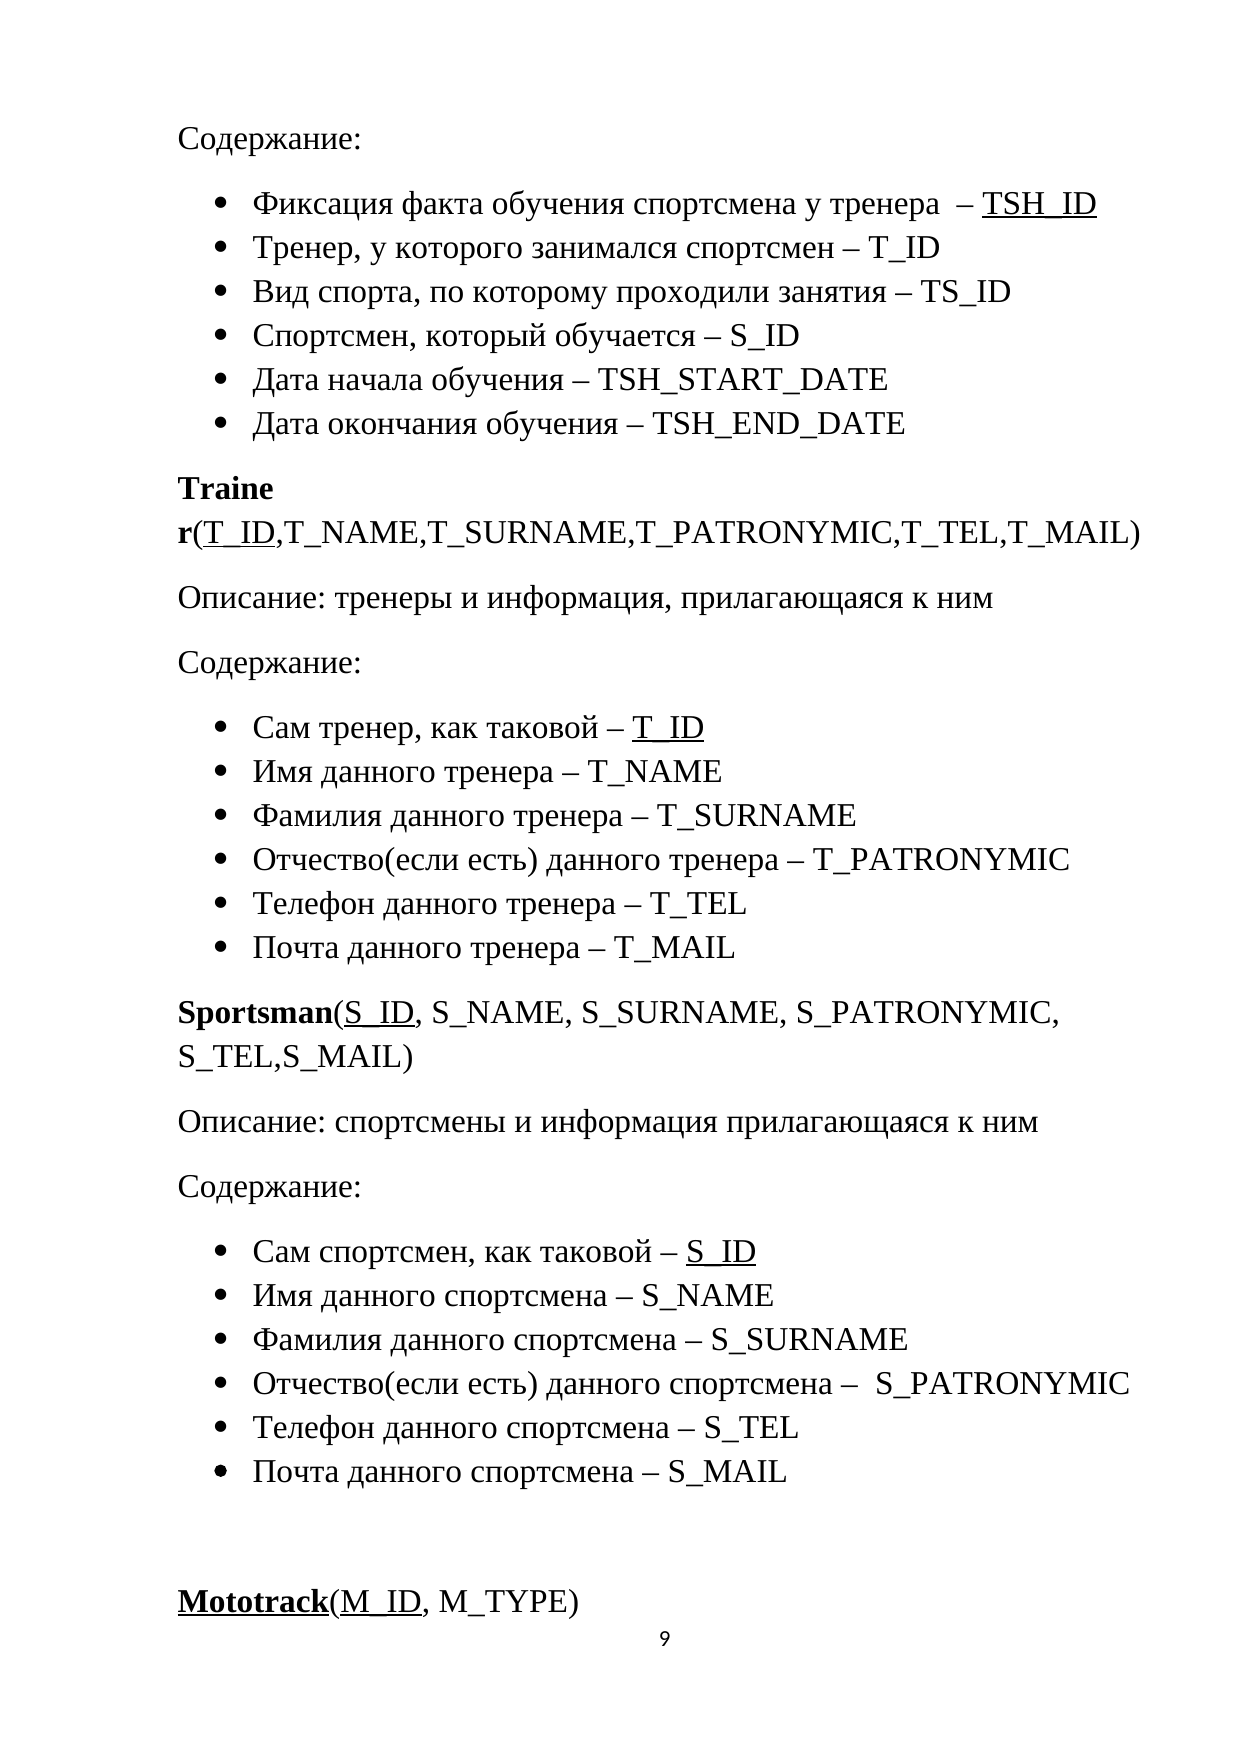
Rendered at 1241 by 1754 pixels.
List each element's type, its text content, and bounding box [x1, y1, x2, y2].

list Имя данного тренера – T_NAME [215, 751, 1152, 789]
text Описание: спортсмены и информация прилагающаяся к ним [177, 1101, 1152, 1139]
text Содержание: [177, 1166, 1152, 1204]
list Дата окончания обучения – TSH_END_DATE [215, 403, 1152, 442]
list Телефон данного тренера – T_TEL [215, 883, 1152, 922]
list Отчество(если есть) данного тренера – T_PATRONYMIC [215, 839, 1152, 877]
list Вид спорта, по которому проходили занятия – TS_ID [215, 271, 1152, 309]
list Тренер, у которого занимался спортсмен – T_ID [215, 227, 1152, 265]
list Фамилия данного тренера – T_SURNAME [215, 795, 1152, 833]
text Содержание: [177, 642, 1152, 680]
list Дата начала обучения – TSH_START_DATE [215, 359, 1152, 398]
list Фамилия данного спортсмена – S_SURNAME [215, 1319, 1152, 1357]
list Почта данного спортсмена – S_MAIL [215, 1451, 1152, 1489]
list Спортсмен, который обучается – S_ID [215, 315, 1152, 353]
list Отчество(если есть) данного спортсмена – S_PATRONYMIC [215, 1363, 1152, 1401]
list Имя данного спортсмена – S_NAME [215, 1275, 1152, 1313]
text Sportsman(S_ID, S_NAME, S_SURNAME, S_PATRONYMIC, S_TEL,S_MAIL) [177, 992, 1152, 1074]
text Содержание: [177, 118, 1152, 156]
text Trainer(T_ID,T_NAME,T_SURNAME,T_PATRONYMIC,T_TEL,T_MAIL) [177, 468, 1152, 551]
text Описание: тренеры и информация, прилагающаяся к ним [177, 577, 1152, 616]
text Mototrack(M_ID, M_TYPE) [177, 1581, 1152, 1619]
list Почта данного тренера – T_MAIL [215, 927, 1152, 966]
list Сам тренер, как таковой – T_ID [215, 707, 1152, 745]
list Фиксация факта обучения спортсмена у тренера – TSH_ID [215, 183, 1152, 221]
list Телефон данного спортсмена – S_TEL [215, 1407, 1152, 1446]
list Сам спортсмен, как таковой – S_ID [215, 1231, 1152, 1269]
